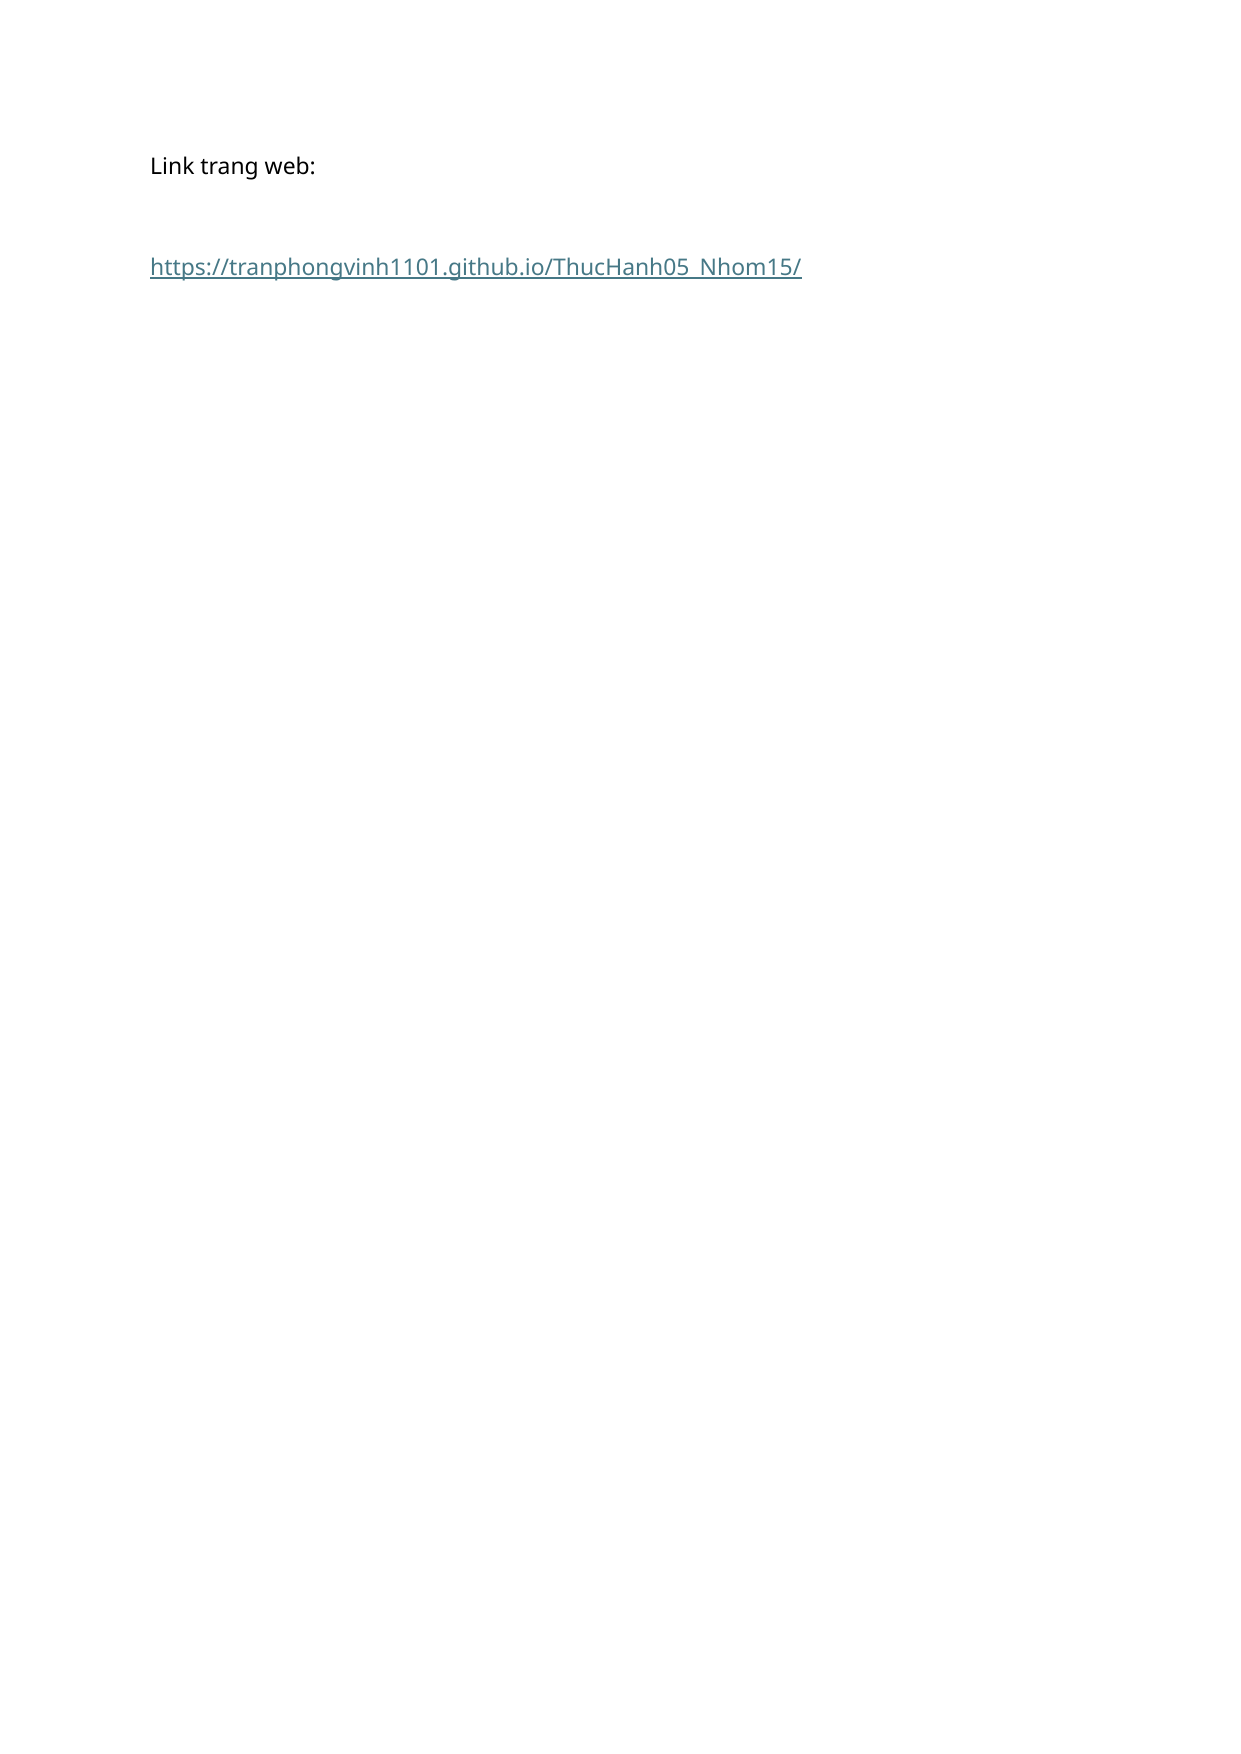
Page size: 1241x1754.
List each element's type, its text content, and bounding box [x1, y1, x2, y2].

text https://tranphongvinh1101.github.io/ThucHanh05_Nhom15/ [150, 251, 1090, 282]
text Link trang web: [150, 150, 1090, 181]
